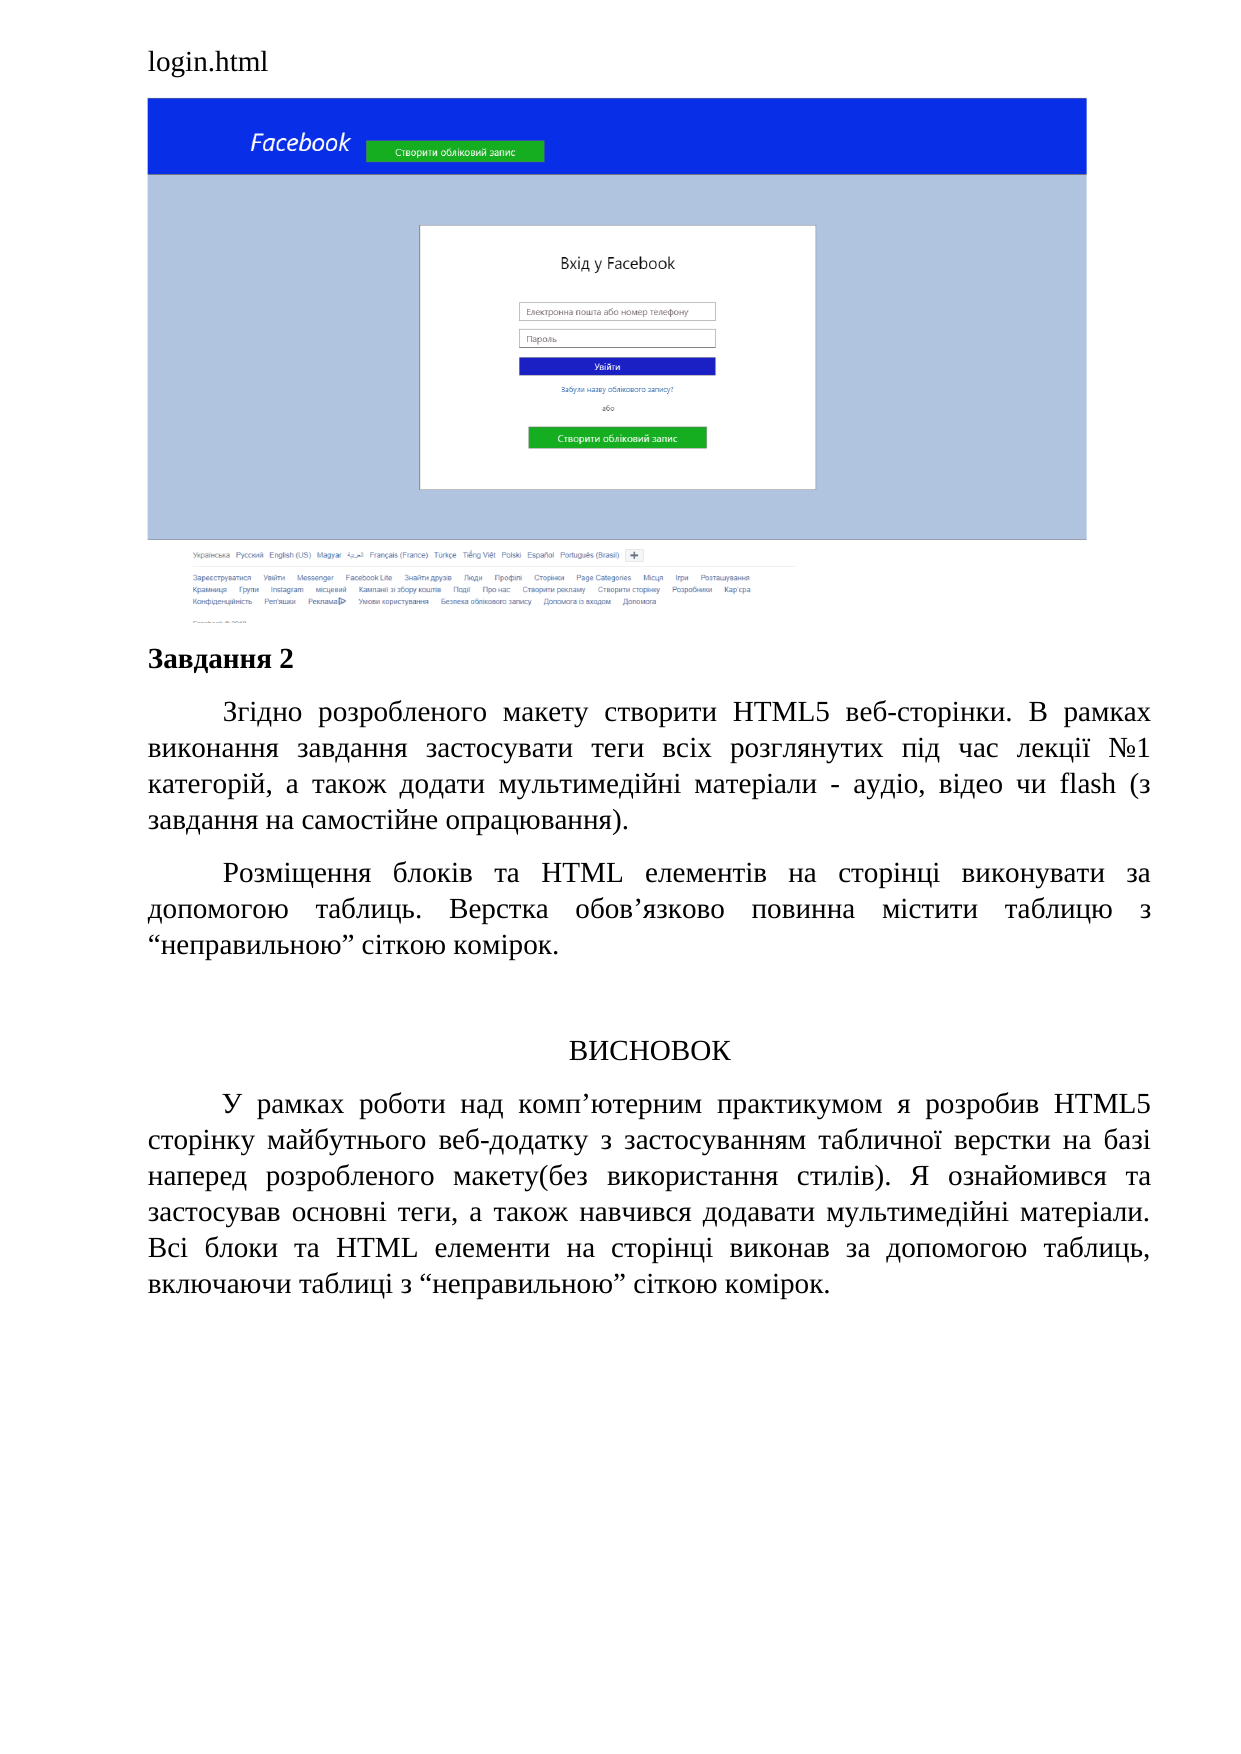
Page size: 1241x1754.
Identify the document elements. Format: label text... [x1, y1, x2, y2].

picture [147, 97, 1087, 623]
text Розміщення блоків та HTML елементів на сторінці виконувати за допомогою таблиць. Версткa обов’язково повинна містити таблицю з “неправильною” сіткою комірок. [148, 855, 1152, 961]
text Завдання 2 [148, 641, 1152, 674]
text login.html [148, 44, 1152, 78]
text Згідно розробленого макету створити HTML5 веб-сторінки. В рамках виконання завдання застосувати теги всіх розглянутих під час лекції №1 категорій, а також додати мультимедійні матеріали - аудіо, відео чи flash (з завдання на самостійне опрацювання). [148, 694, 1152, 836]
text ВИСНОВОК [148, 1033, 1152, 1067]
text У рамках роботи над комп’ютерним практикумом я розробив HTML5 сторінку майбутнього веб-додатку з застосуванням табличної верстки на базі наперед розробленого макету(без використання стилів). Я ознайомився та застосував основні теги, а також навчився додавати мультимедійні матеріали. Всі блоки та HTML елементи на сторінці виконав за допомогою таблиць, включаючи таблиці з “неправильною” сіткою комірок. [148, 1086, 1152, 1300]
